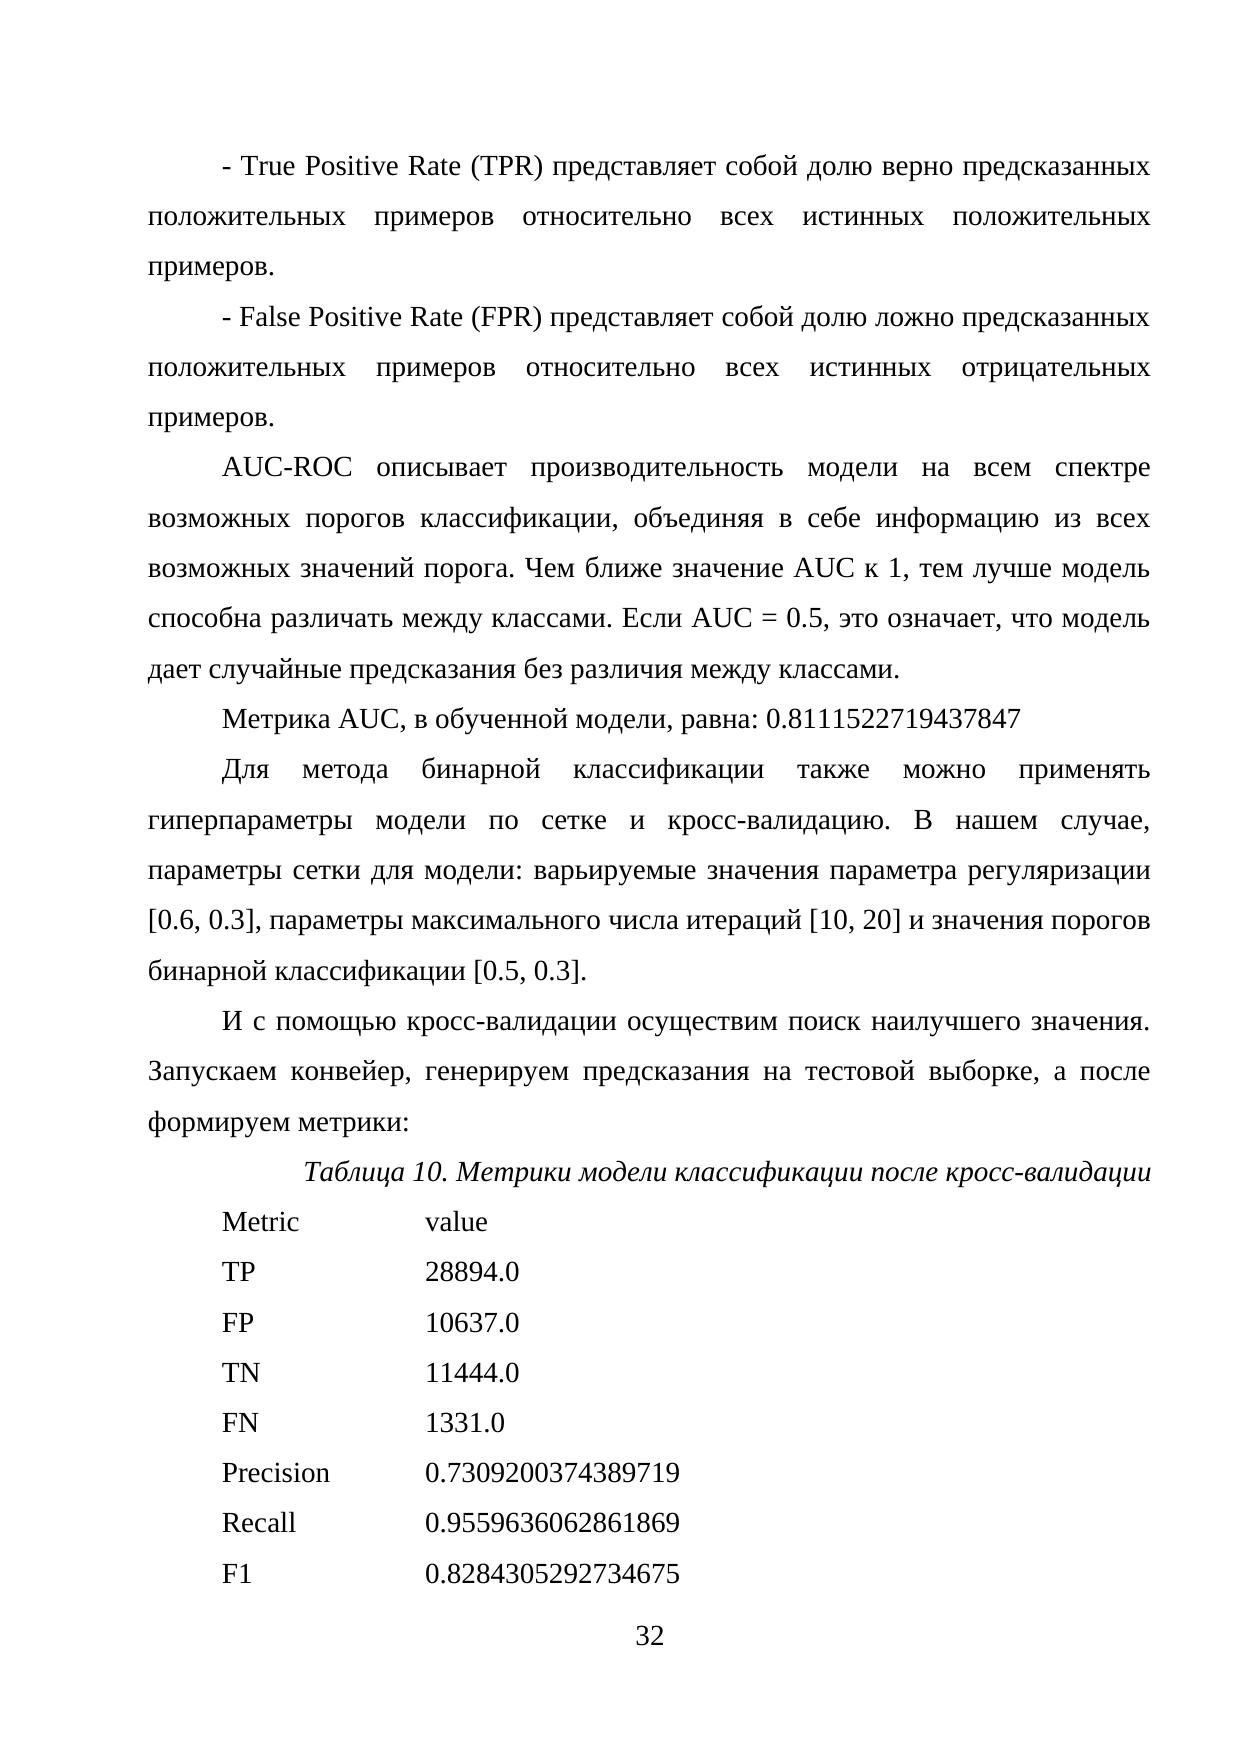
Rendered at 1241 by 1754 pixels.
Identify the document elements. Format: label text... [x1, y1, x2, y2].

table_cell 0.9559636062861869 [414, 1506, 709, 1556]
table_cell 1331.0 [414, 1405, 709, 1455]
table_cell 0.7309200374389719 [414, 1455, 709, 1506]
table_cell 11444.0 [414, 1355, 709, 1405]
list AUC-ROC описывает производительность модели на всем спектре возможных порогов классификации, объединяя в себе информацию из всех возможных значений порога. Чем ближе значение AUC к 1, тем лучше модель способна различать между классами. Если AUC = 0.5, это означает, что модель дает случайные предсказания без различия между классами. [148, 449, 1152, 684]
table_cell Recall [210, 1506, 413, 1556]
table_cell 28894.0 [414, 1255, 709, 1305]
table_cell F1 [210, 1556, 413, 1606]
table_cell FP [210, 1305, 413, 1355]
list Для метода бинарной классификации также можно применять гиперпараметры модели по сетке и кросс-валидацию. В нашем случае, параметры сетки для модели: варьируемые значения параметра регуляризации [0.6, 0.3], параметры максимального числа итераций [10, 20] и значения порогов бинарной классификации [0.5, 0.3]. [148, 751, 1152, 986]
list - True Positive Rate (TPR) представляет собой долю верно предсказанных положительных примеров относительно всех истинных положительных примеров. [148, 148, 1152, 282]
list Метрика AUC, в обученной модели, равна: 0.8111522719437847 [148, 701, 1152, 735]
list - False Positive Rate (FPR) представляет собой долю ложно предсказанных положительных примеров относительно всех истинных отрицательных примеров. [148, 299, 1152, 433]
table_cell 10637.0 [414, 1305, 709, 1355]
table_cell Precision [210, 1455, 413, 1506]
table_header value [414, 1204, 709, 1254]
table_header Metric [210, 1204, 413, 1254]
list И с помощью кросс-валидации осуществим поиск наилучшего значения. Запускаем конвейер, генерируем предсказания на тестовой выборке, а после формируем метрики: [148, 1003, 1152, 1137]
table_cell TP [210, 1255, 413, 1305]
table_cell TN [210, 1355, 413, 1405]
table_cell 0.8284305292734675 [414, 1556, 709, 1606]
list Таблица 10. Метрики модели классификации после кросс-валидации [148, 1154, 1152, 1187]
table_cell FN [210, 1405, 413, 1455]
